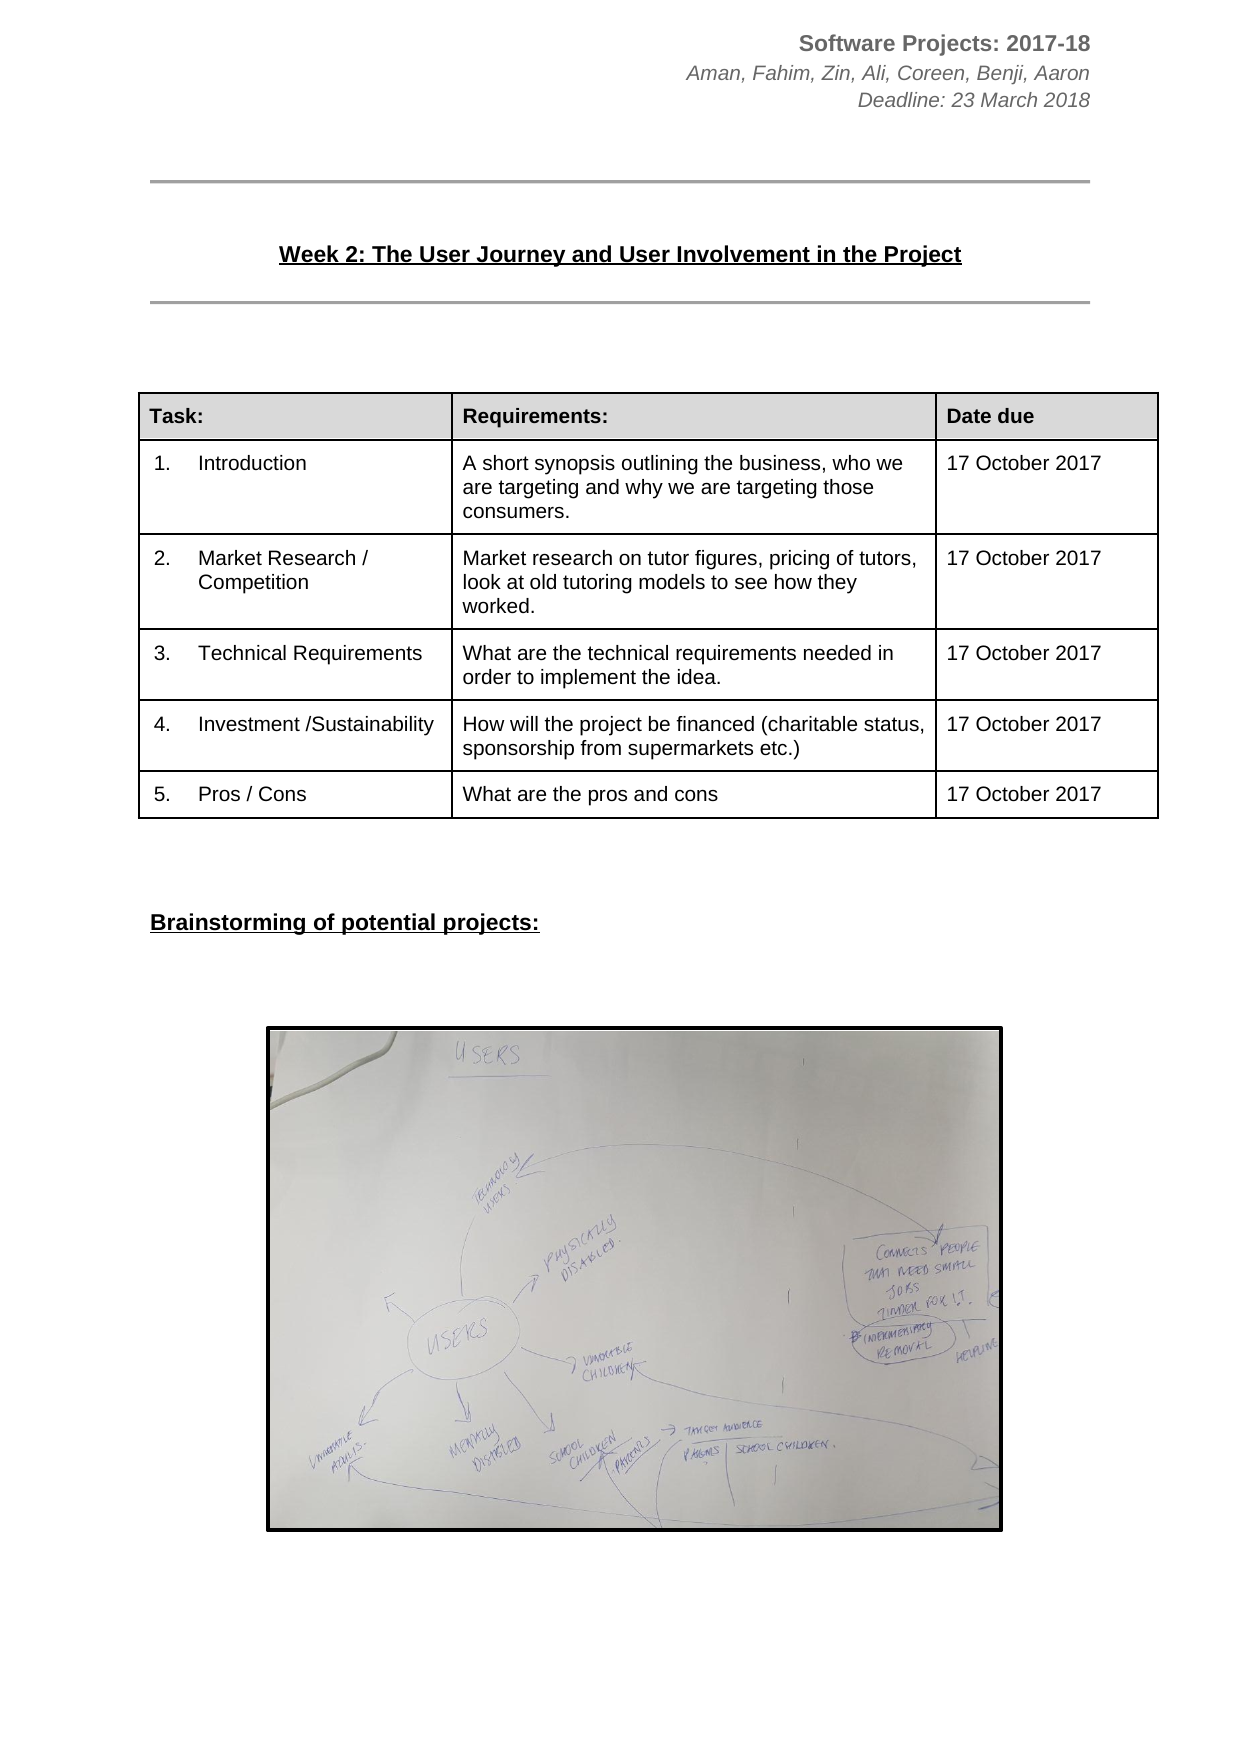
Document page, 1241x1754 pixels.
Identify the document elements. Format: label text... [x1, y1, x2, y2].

text Brainstorming of potential projects: [150, 909, 1090, 936]
table_cell 17 October 2017 [937, 772, 1157, 817]
table_cell 17 October 2017 [937, 701, 1157, 770]
table_cell Market research on tutor figures, pricing of tutors, look at old tutoring models to see how they worked. [453, 535, 935, 628]
table_cell A short synopsis outlining the business, who we are targeting and why we are targeting those consumers. [453, 441, 935, 533]
table_header Requirements: [453, 394, 935, 438]
picture [270, 1031, 999, 1528]
text Week 2: The User Journey and User Involvement in the Project [150, 241, 1090, 267]
table_cell Introduction [140, 441, 451, 533]
table_cell Market Research / Competition [140, 535, 451, 628]
table_cell How will the project be financed (charitable status, sponsorship from supermarkets etc.) [453, 701, 935, 770]
table_cell What are the technical requirements needed in order to implement the idea. [453, 630, 935, 699]
table_cell What are the pros and cons [453, 772, 935, 817]
table_header Date due [937, 394, 1157, 438]
table_cell Investment /Sustainability [140, 701, 451, 770]
table_cell Technical Requirements [140, 630, 451, 699]
table_cell Pros / Cons [140, 772, 451, 817]
table_cell 17 October 2017 [937, 441, 1157, 533]
table_cell 17 October 2017 [937, 630, 1157, 699]
table_header Task: [140, 394, 451, 438]
table_cell 17 October 2017 [937, 535, 1157, 628]
